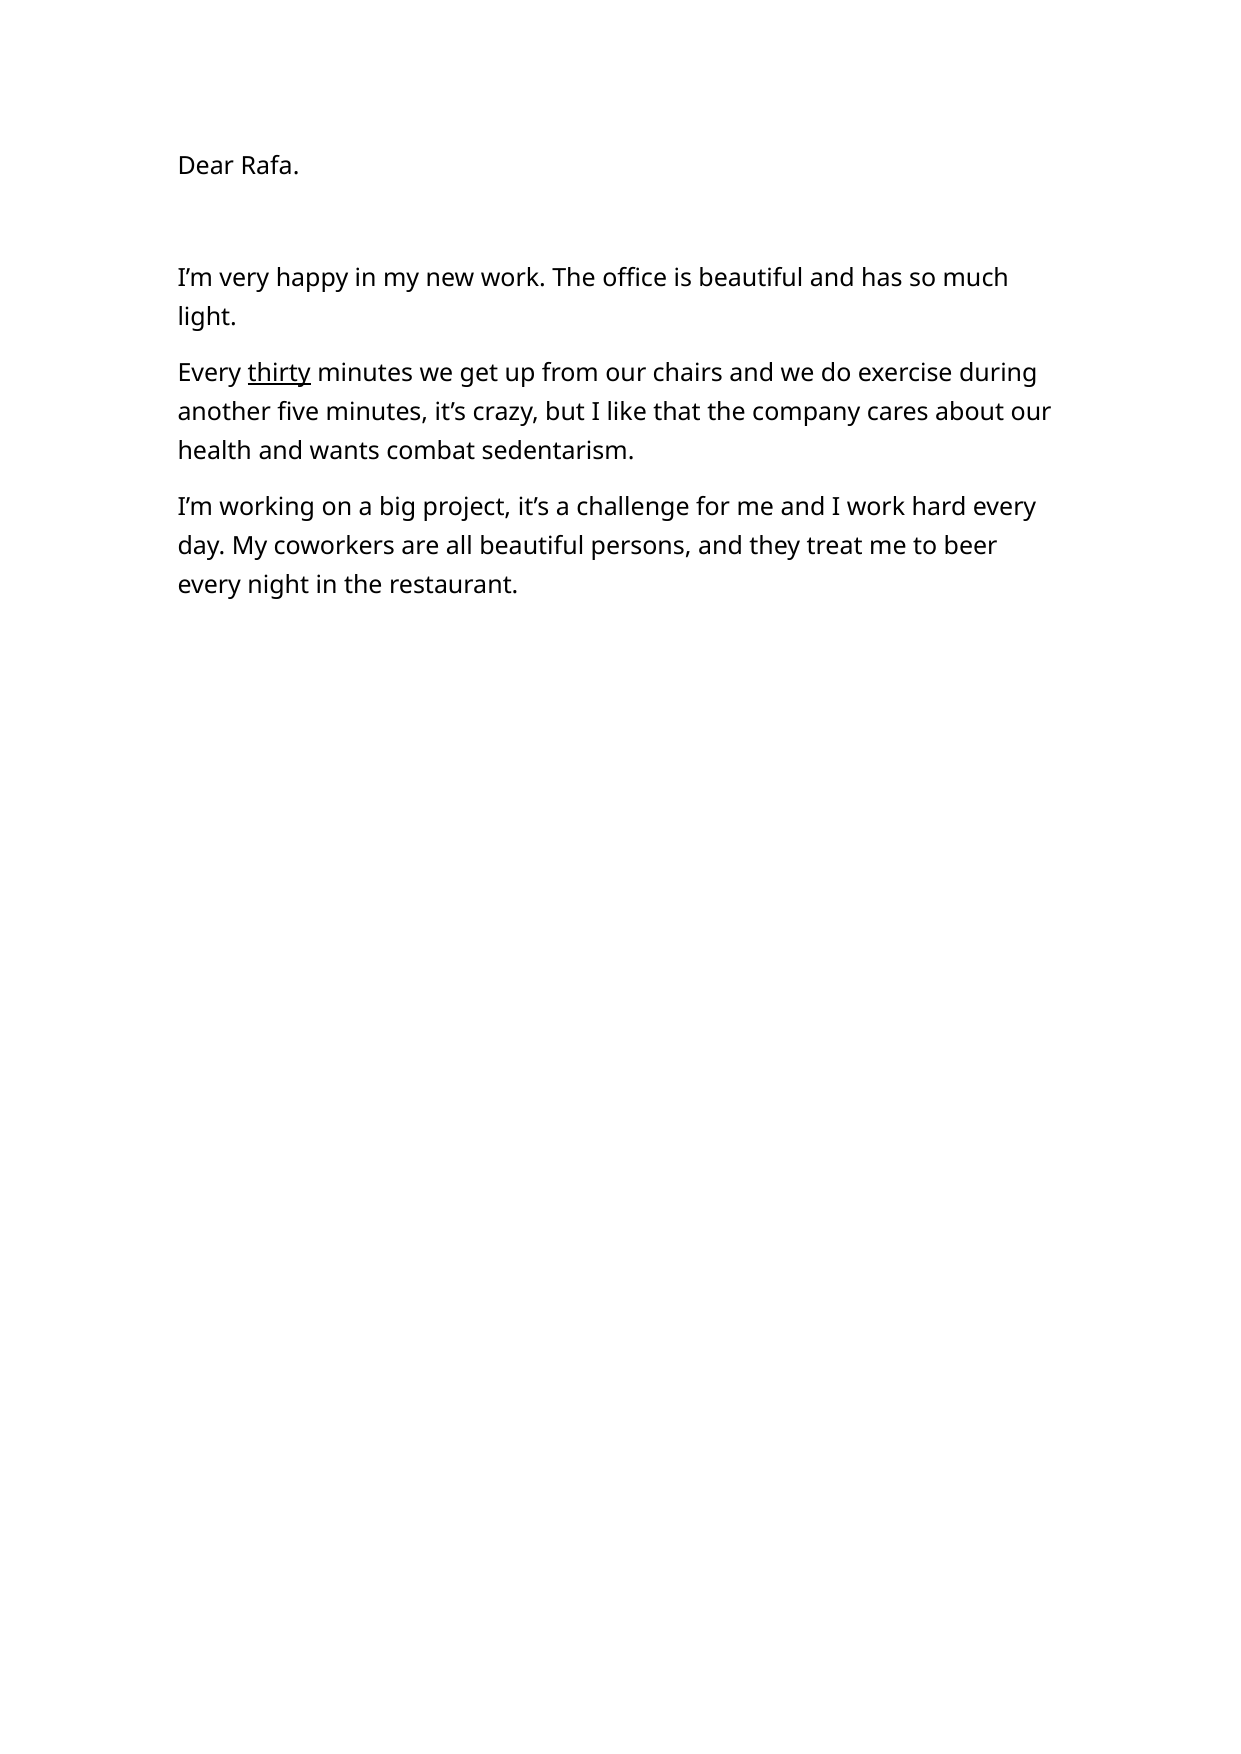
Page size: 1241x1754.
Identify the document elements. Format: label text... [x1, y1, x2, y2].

text I’m very happy in my new work. The office is beautiful and has so much light. [177, 259, 1063, 332]
text Every thirty minutes we get up from our chairs and we do exercise during another five minutes, it’s crazy, but I like that the company cares about our health and wants combat sedentarism. [177, 354, 1063, 467]
text Dear Rafa. [177, 148, 1063, 182]
text I’m working on a big project, it’s a challenge for me and I work hard every day. My coworkers are all beautiful persons, and they treat me to beer every night in the restaurant. [177, 488, 1063, 601]
